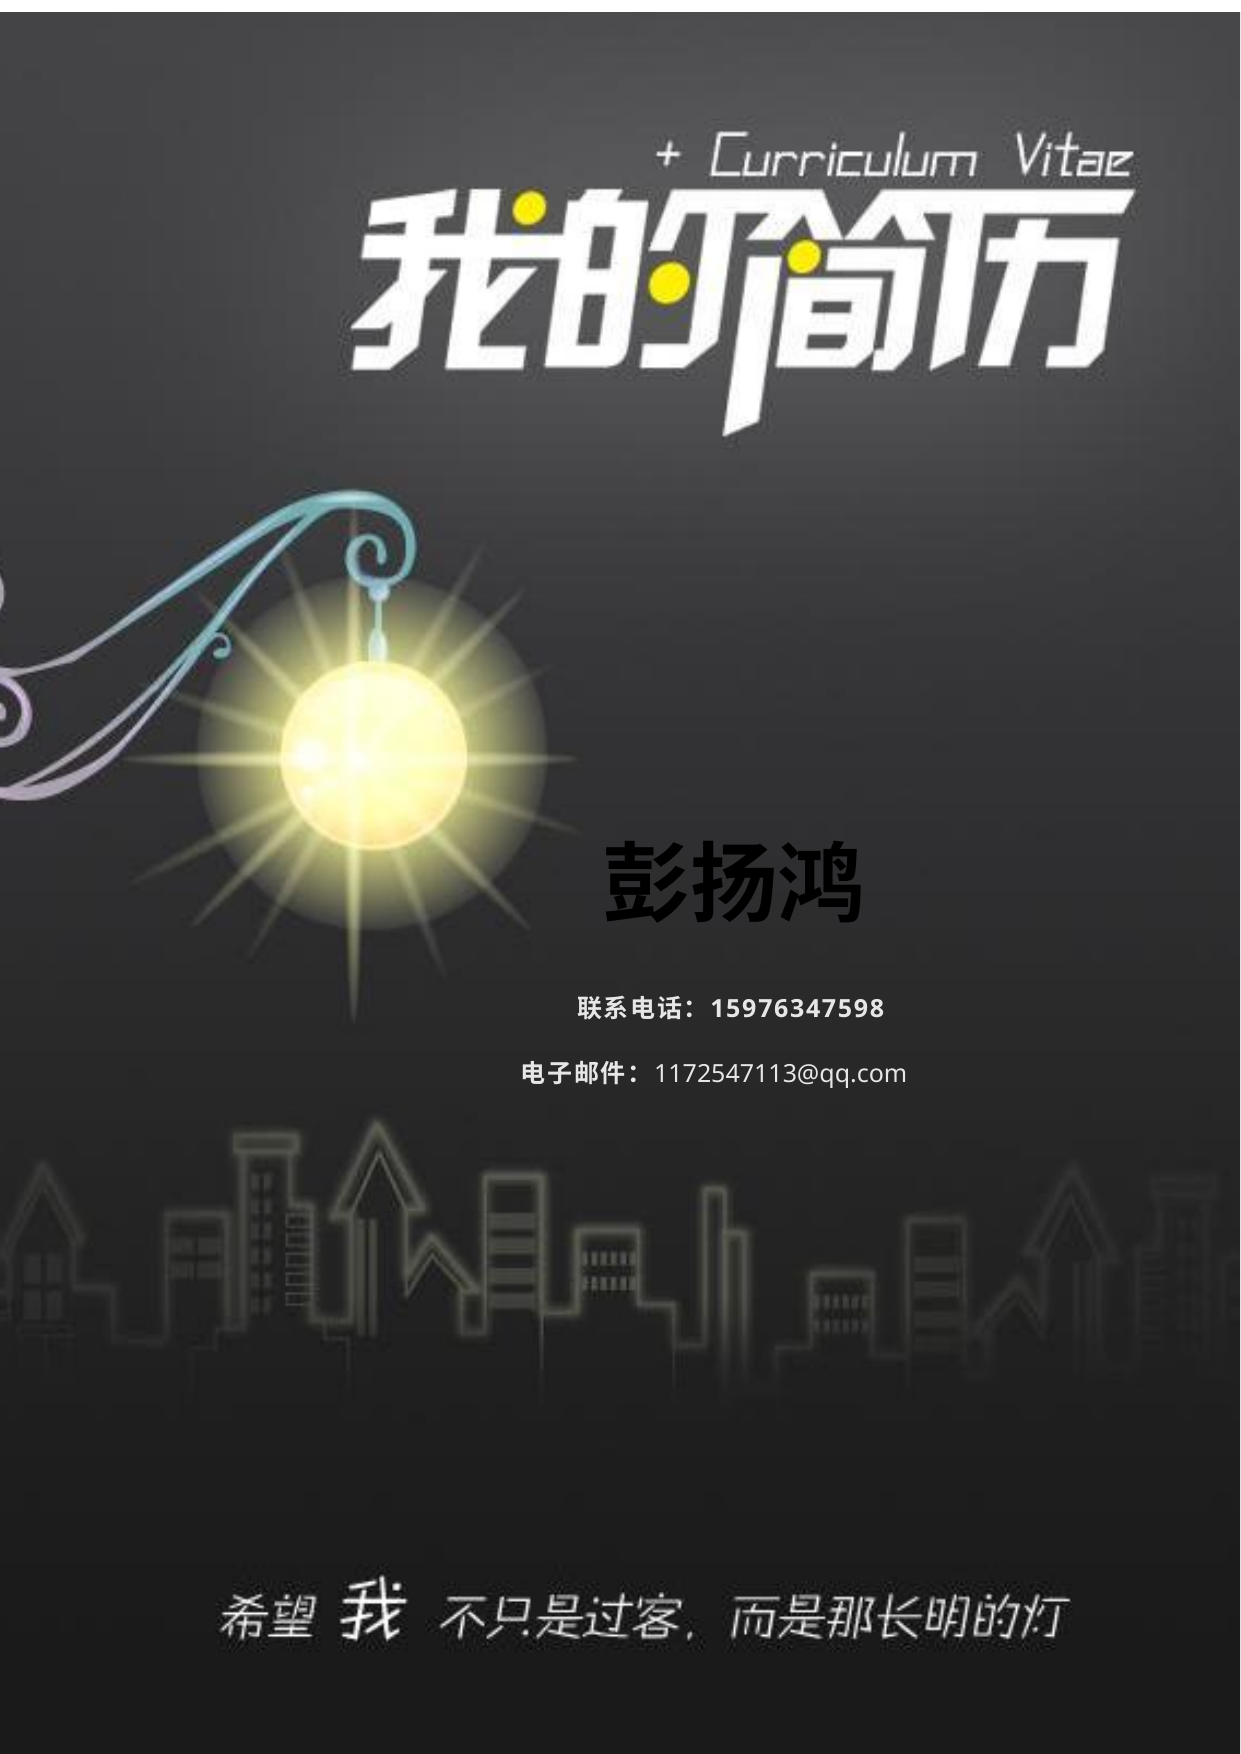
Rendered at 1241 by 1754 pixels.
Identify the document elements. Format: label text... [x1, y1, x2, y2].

text 彭扬鸿 [112, 812, 1128, 942]
picture [0, 12, 1241, 1754]
text 电子邮件：1172547113@qq.com [112, 1039, 1128, 1104]
text 联系电话：15976347598 [112, 974, 1128, 1039]
